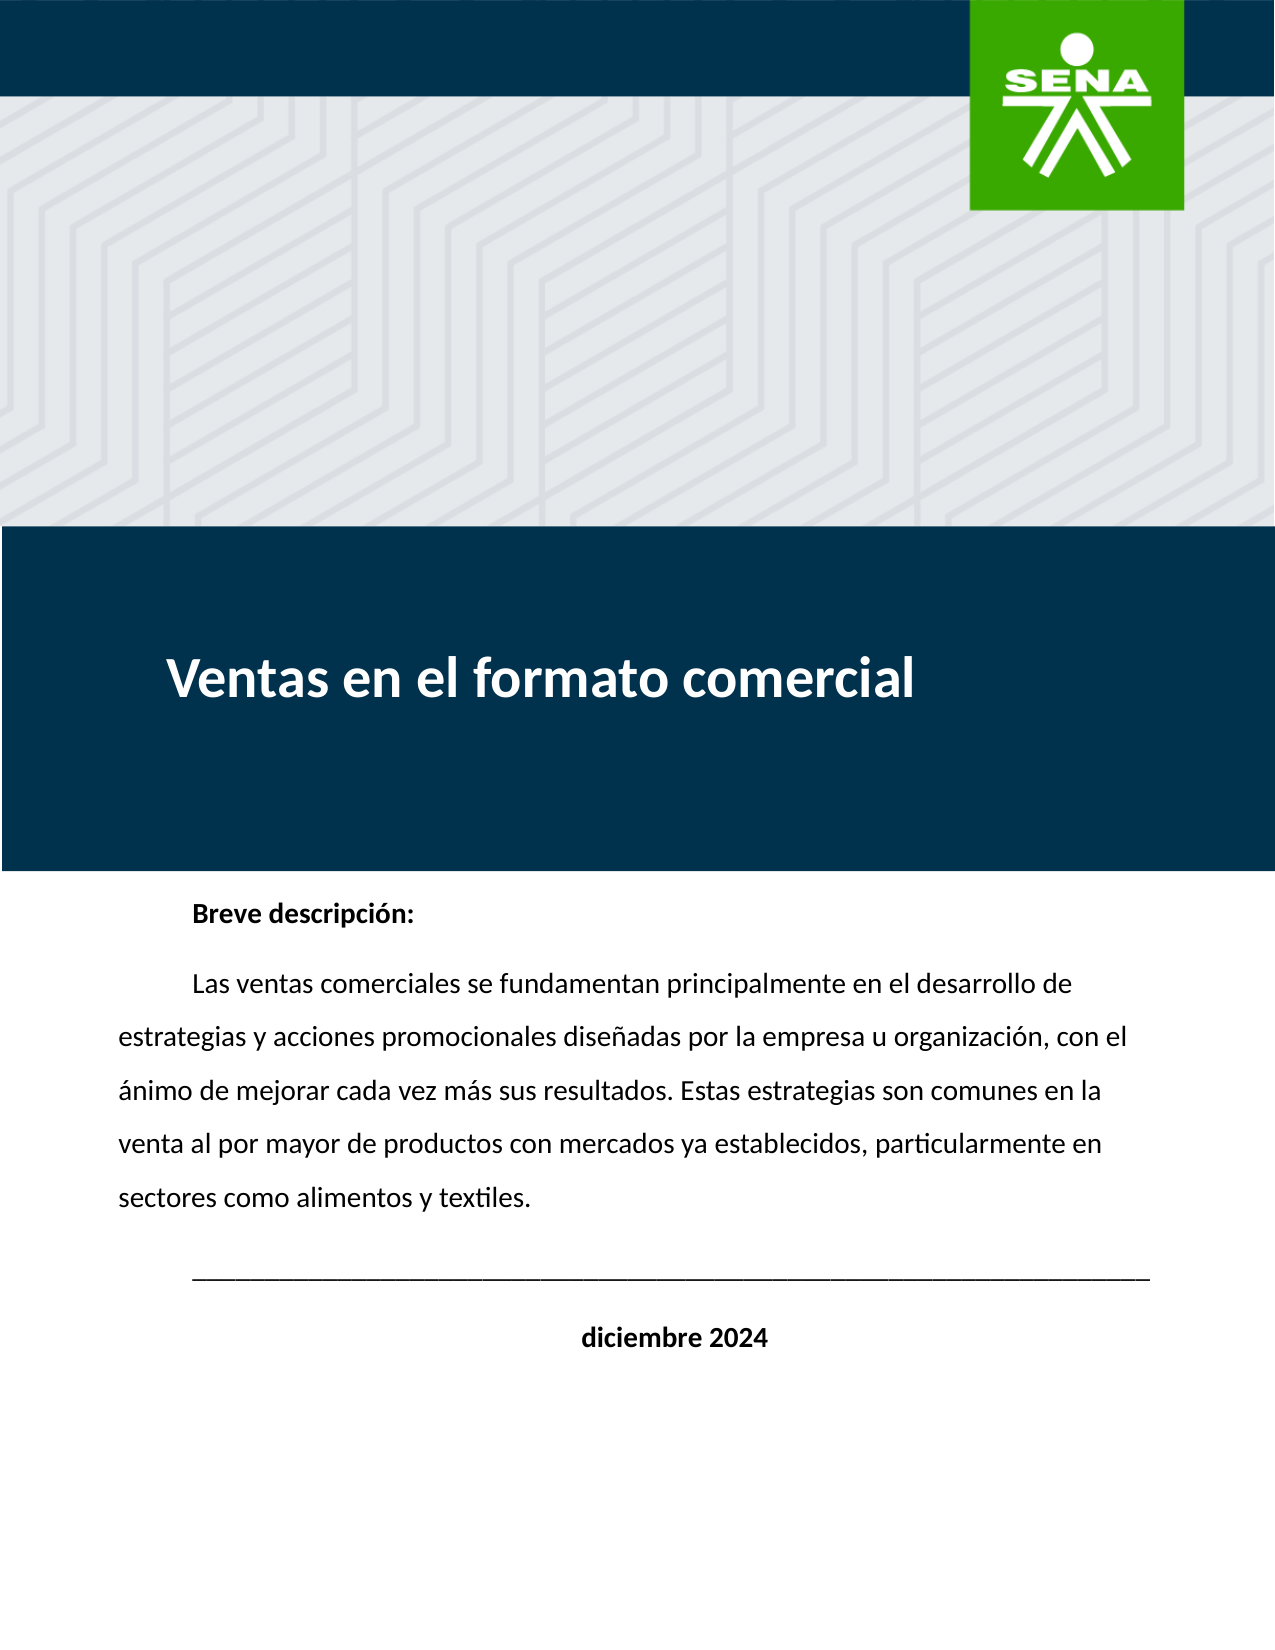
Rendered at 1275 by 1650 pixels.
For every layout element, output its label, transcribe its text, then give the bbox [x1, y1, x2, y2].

picture [0, 0, 1274, 527]
text Breve descripción: [118, 895, 1157, 931]
text __________________________________________________________________ [118, 1249, 1157, 1284]
text Las ventas comerciales se fundamentan principalmente en el desarrollo de estrategias y acciones promocionales diseñadas por la empresa u organización, con el ánimo de mejorar cada vez más sus resultados. Estas estrategias son comunes en la venta al por mayor de productos con mercados ya establecidos, particularmente en sectores como alimentos y textiles. [118, 965, 1157, 1214]
text diciembre 2024 [118, 1319, 1157, 1354]
